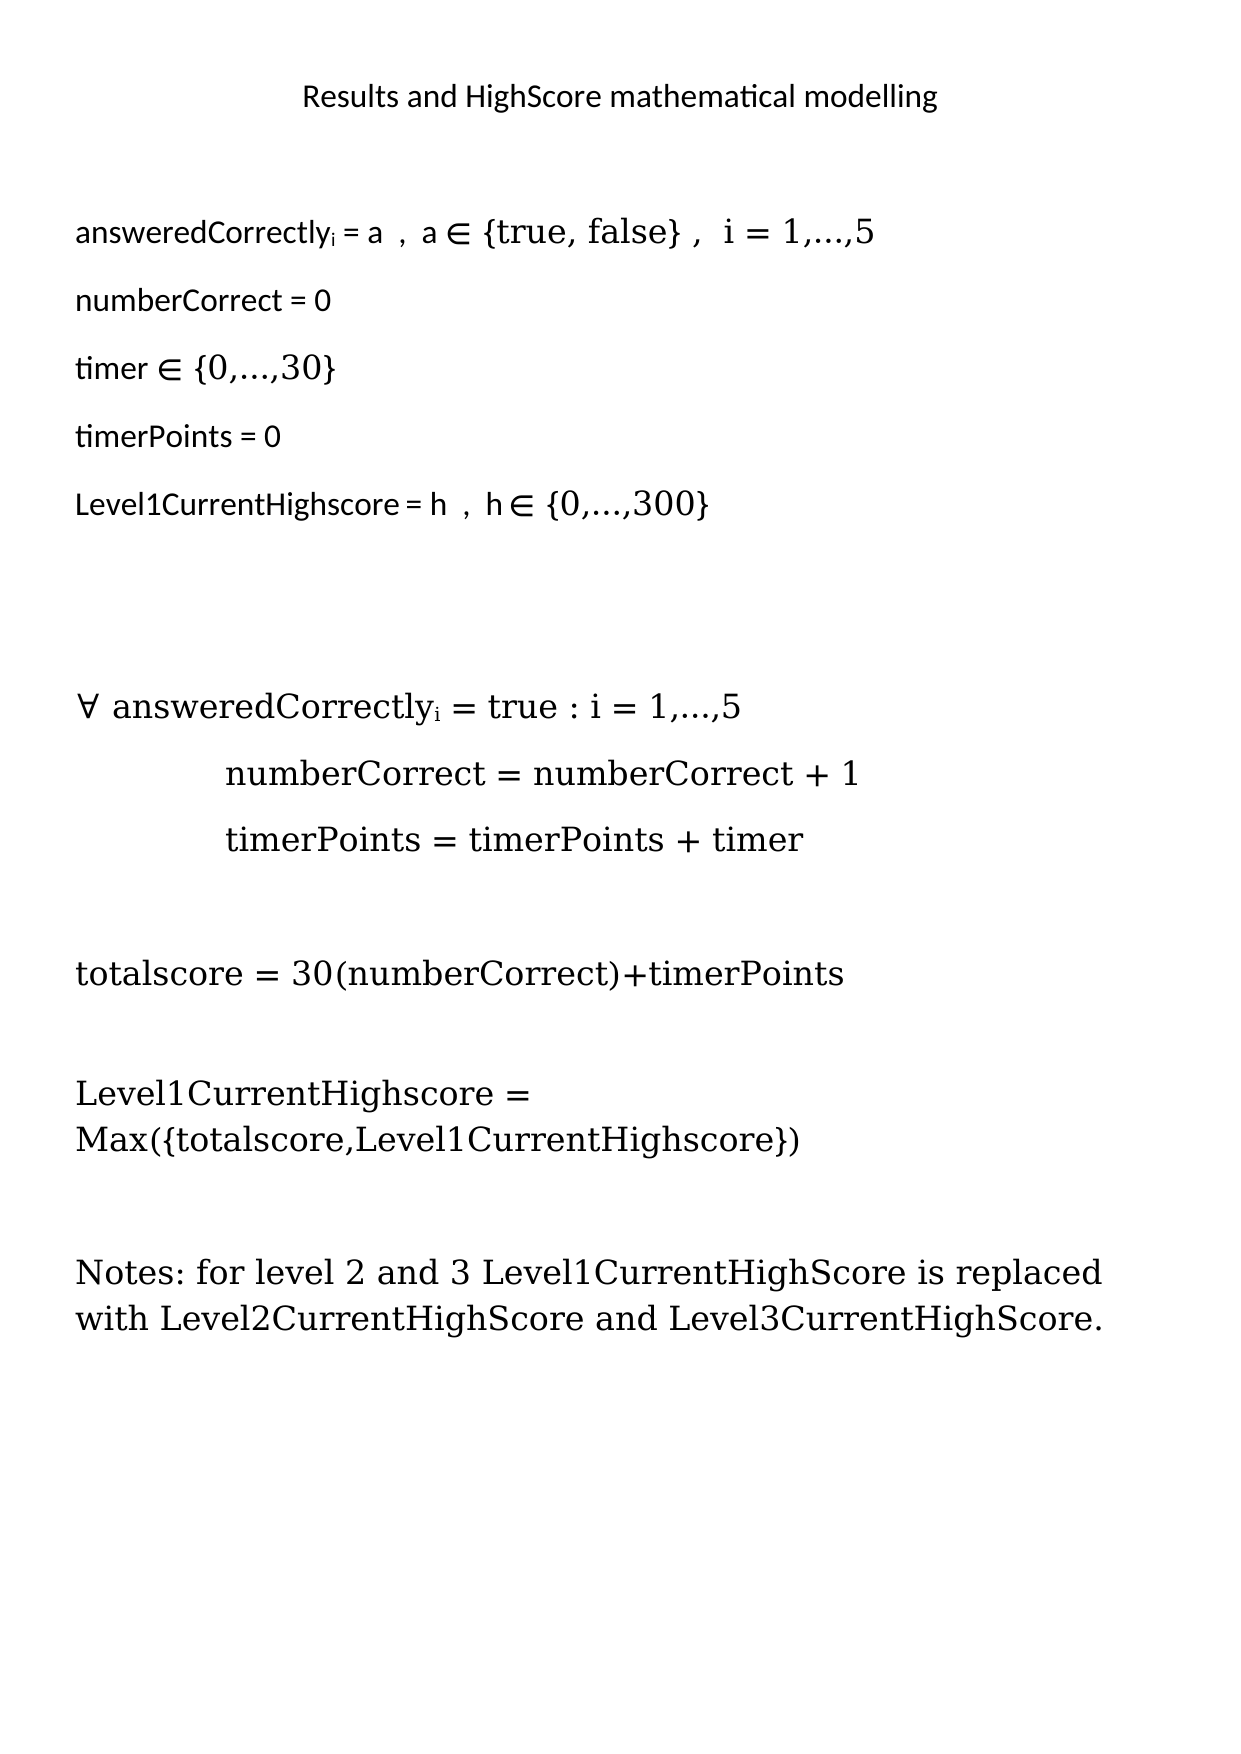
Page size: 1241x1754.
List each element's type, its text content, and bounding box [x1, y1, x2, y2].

text timerPoints = timerPoints + timer [75, 819, 1165, 859]
text numberCorrect = 0 [75, 279, 1165, 319]
text totalscore = 30(numberCorrect)+timerPoints [75, 952, 1165, 992]
text answeredCorrectlyi = a , a ∈ {true, false} , i = 1,…,5 [75, 210, 1165, 252]
text timer ∈ {0,…,30} [75, 346, 1165, 388]
text Level1CurrentHighscore = Max({totalscore,Level1CurrentHighscore}) [75, 1072, 1165, 1158]
text numberCorrect = numberCorrect + 1 [75, 752, 1165, 792]
text Results and HighScore mathematical modelling [75, 75, 1165, 116]
text Notes: for level 2 and 3 Level1CurrentHighScore is replaced with Level2CurrentHighScore and Level3CurrentHighScore. [75, 1251, 1165, 1337]
text ∀ answeredCorrectlyi = true : i = 1,…,5 [75, 685, 1165, 725]
text timerPoints = 0 [75, 415, 1165, 455]
text Level1CurrentHighscore = h , h ∈ {0,…,300} [75, 482, 1165, 524]
